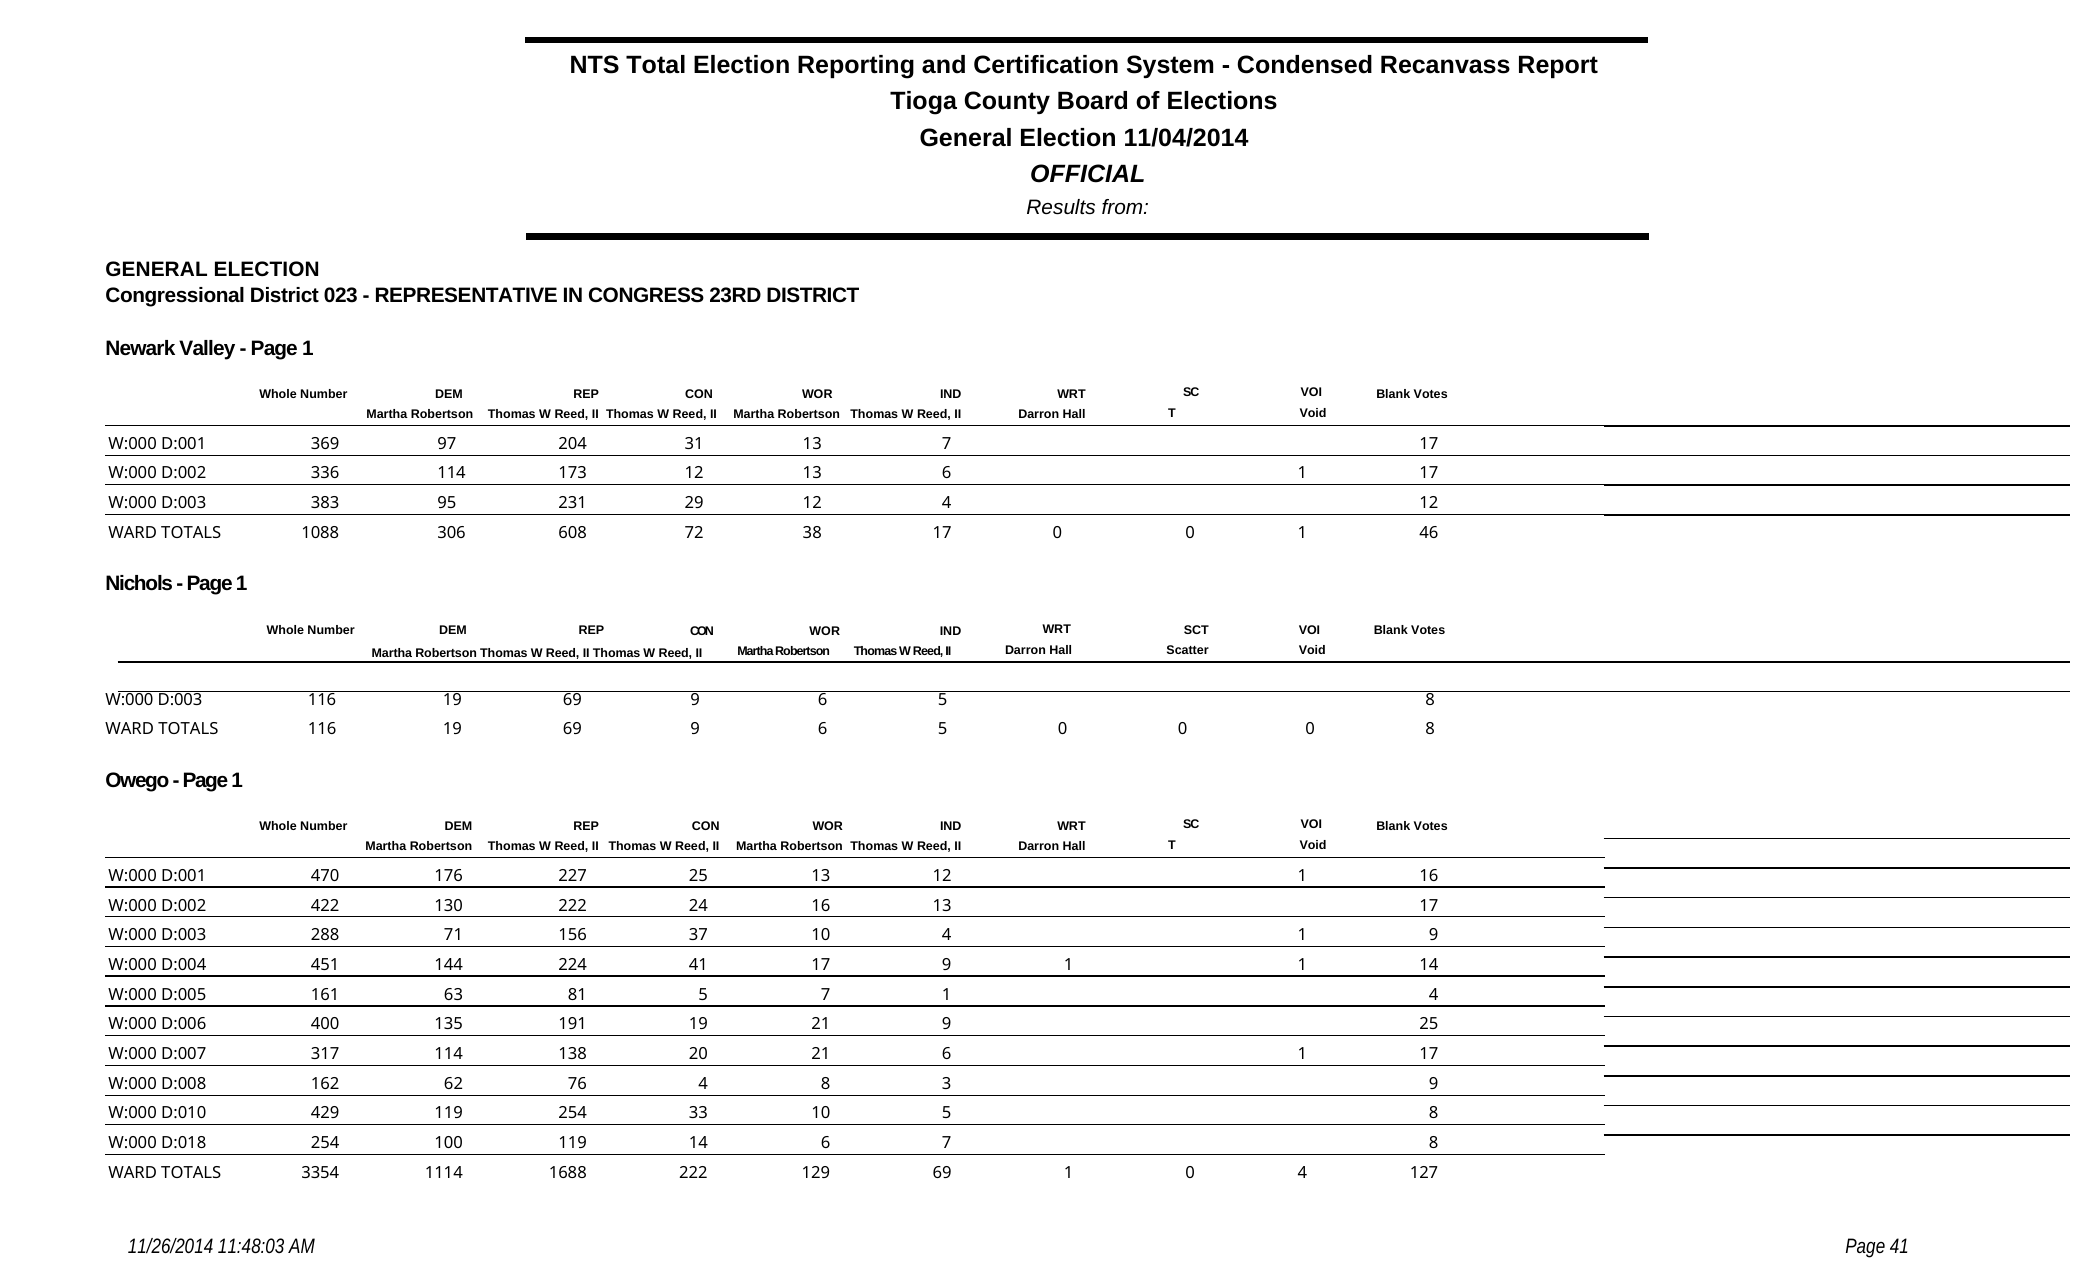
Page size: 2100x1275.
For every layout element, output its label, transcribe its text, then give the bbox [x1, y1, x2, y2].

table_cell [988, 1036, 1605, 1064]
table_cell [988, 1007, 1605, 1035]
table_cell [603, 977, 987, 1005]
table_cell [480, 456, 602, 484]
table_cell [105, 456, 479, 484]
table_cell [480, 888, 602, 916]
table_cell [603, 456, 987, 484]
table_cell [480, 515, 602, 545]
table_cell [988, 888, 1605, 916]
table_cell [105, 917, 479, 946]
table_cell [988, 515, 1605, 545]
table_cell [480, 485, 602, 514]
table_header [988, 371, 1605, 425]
text NTS Total Election Reporting and Certification System - Condensed Recanvass Report Tioga County Board of Elections General Election 11/04/2014 OFFICIAL [105, 45, 2070, 190]
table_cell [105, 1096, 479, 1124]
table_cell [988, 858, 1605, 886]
text Owego - Page 1 [105, 769, 2070, 792]
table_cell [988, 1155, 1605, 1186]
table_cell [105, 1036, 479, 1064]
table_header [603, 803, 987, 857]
text Results from: [105, 196, 2070, 219]
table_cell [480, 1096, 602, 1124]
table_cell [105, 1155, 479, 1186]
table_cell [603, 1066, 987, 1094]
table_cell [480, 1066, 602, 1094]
text Newark Valley - Page 1 [105, 337, 2070, 360]
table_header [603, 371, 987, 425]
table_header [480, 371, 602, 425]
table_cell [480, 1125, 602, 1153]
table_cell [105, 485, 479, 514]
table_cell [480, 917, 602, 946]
text Nichols - Page 1 [105, 571, 2070, 595]
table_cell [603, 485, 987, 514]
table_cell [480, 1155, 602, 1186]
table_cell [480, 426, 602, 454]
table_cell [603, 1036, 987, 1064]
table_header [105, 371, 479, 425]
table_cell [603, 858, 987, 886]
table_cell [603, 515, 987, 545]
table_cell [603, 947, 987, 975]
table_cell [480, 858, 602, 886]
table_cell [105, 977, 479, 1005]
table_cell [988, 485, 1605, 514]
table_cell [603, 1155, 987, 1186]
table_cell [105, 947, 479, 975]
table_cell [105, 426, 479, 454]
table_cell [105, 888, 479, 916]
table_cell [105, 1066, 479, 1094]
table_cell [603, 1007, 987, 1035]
text GENERAL ELECTION [105, 257, 2070, 281]
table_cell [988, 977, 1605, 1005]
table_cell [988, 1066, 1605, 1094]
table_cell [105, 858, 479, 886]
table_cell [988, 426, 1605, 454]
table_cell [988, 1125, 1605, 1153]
text W:000 D:003 116 19 69 9 6 5 8 [105, 627, 2070, 708]
text WARD TOTALS 116 19 69 9 6 5 0 0 0 8 [105, 722, 2070, 737]
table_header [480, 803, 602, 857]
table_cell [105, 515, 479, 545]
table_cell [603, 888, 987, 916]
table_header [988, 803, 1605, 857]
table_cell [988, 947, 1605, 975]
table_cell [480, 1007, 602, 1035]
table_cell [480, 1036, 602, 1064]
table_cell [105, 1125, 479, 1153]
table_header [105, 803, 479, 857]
text Congressional District 023 - REPRESENTATIVE IN CONGRESS 23RD DISTRICT [105, 283, 2070, 307]
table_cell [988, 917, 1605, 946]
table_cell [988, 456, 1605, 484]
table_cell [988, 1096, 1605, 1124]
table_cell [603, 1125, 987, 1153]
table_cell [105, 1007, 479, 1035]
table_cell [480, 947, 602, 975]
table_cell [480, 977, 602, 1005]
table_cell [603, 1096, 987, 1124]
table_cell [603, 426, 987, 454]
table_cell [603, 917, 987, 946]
